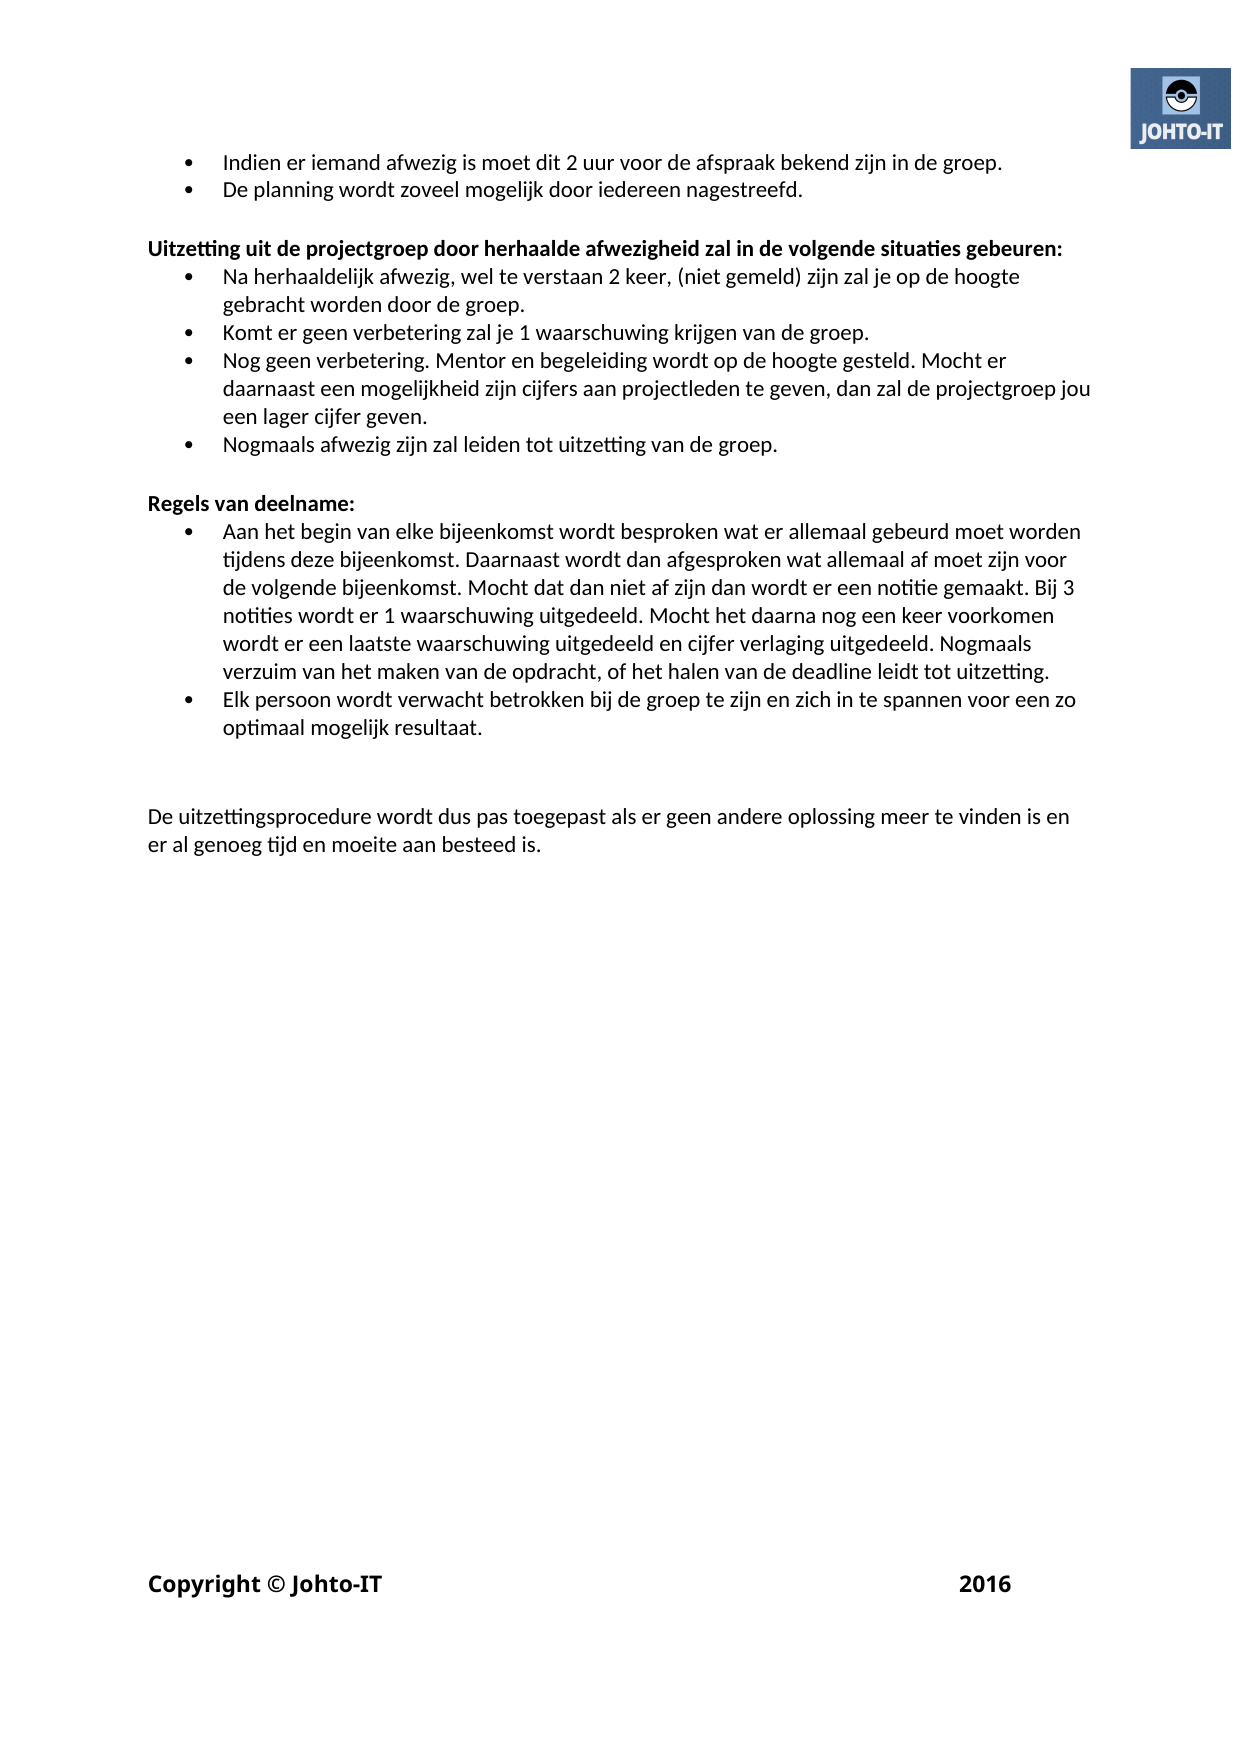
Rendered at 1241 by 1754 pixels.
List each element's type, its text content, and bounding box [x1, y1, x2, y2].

list De planning wordt zoveel mogelijk door iedereen nagestreefd. [185, 176, 1093, 204]
text Uitzetting uit de projectgroep door herhaalde afwezigheid zal in de volgende situaties gebeuren: [148, 234, 1093, 262]
list Aan het begin van elke bijeenkomst wordt besproken wat er allemaal gebeurd moet worden tijdens deze bijeenkomst. Daarnaast wordt dan afgesproken wat allemaal af moet zijn voor de volgende bijeenkomst. Mocht dat dan niet af zijn dan wordt er een notitie gemaakt. Bij 3 notities wordt er 1 waarschuwing uitgedeeld. Mocht het daarna nog een keer voorkomen wordt er een laatste waarschuwing uitgedeeld en cijfer verlaging uitgedeeld. Nogmaals verzuim van het maken van de opdracht, of het halen van de deadline leidt tot uitzetting. [185, 517, 1093, 685]
picture [1130, 68, 1231, 149]
list Indien er iemand afwezig is moet dit 2 uur voor de afspraak bekend zijn in de groep. [185, 148, 1093, 176]
text De uitzettingsprocedure wordt dus pas toegepast als er geen andere oplossing meer te vinden is en er al genoeg tijd en moeite aan besteed is. [148, 802, 1093, 858]
list Elk persoon wordt verwacht betrokken bij de groep te zijn en zich in te spannen voor een zo optimaal mogelijk resultaat. [185, 685, 1093, 741]
list Na herhaaldelijk afwezig, wel te verstaan 2 keer, (niet gemeld) zijn zal je op de hoogte gebracht worden door de groep. [185, 262, 1093, 318]
list Nog geen verbetering. Mentor en begeleiding wordt op de hoogte gesteld. Mocht er daarnaast een mogelijkheid zijn cijfers aan projectleden te geven, dan zal de projectgroep jou een lager cijfer geven. [185, 346, 1093, 430]
list Komt er geen verbetering zal je 1 waarschuwing krijgen van de groep. [185, 318, 1093, 346]
text Regels van deelname: [148, 489, 1093, 517]
list Nogmaals afwezig zijn zal leiden tot uitzetting van de groep. [185, 430, 1093, 458]
